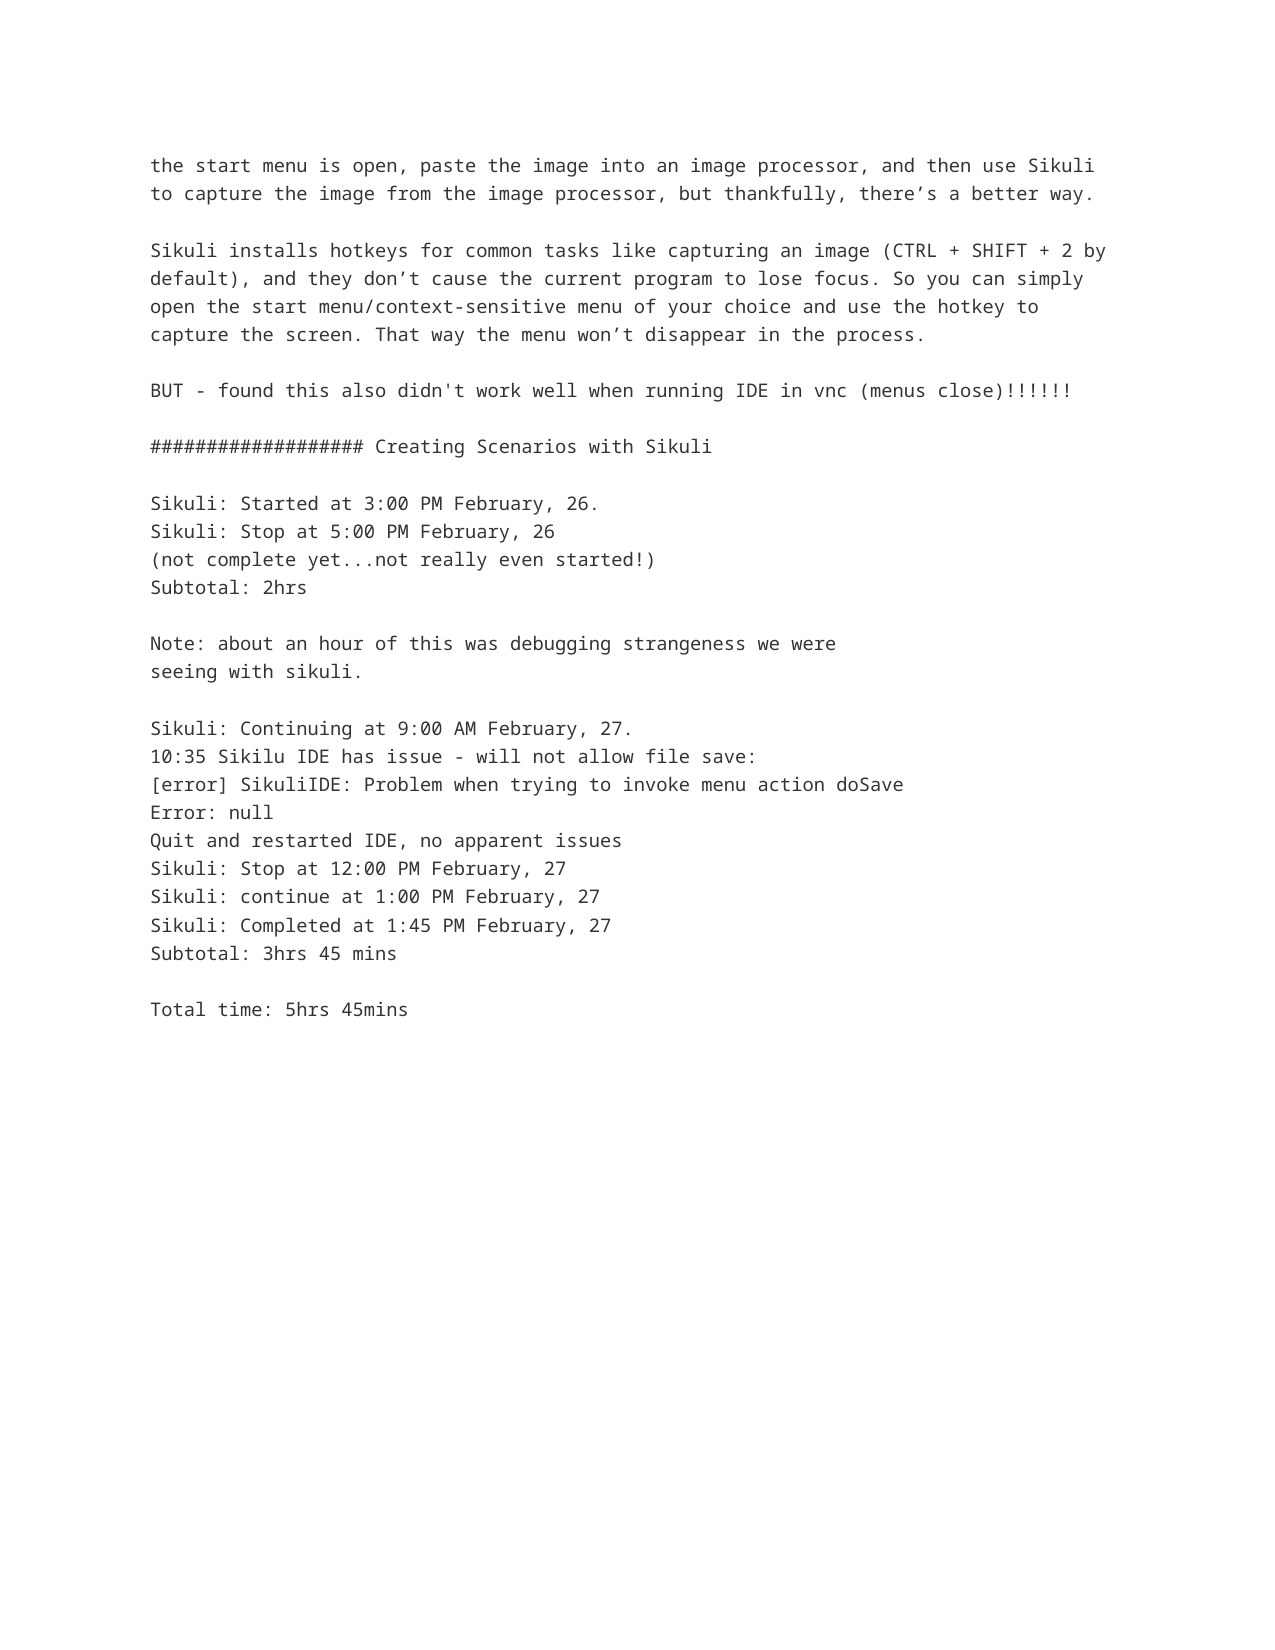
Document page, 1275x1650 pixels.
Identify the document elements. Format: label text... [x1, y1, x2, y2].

text Sikuli: continue at 1:00 PM February, 27 [150, 881, 1125, 909]
text Sikuli installs hotkeys for common tasks like capturing an image (CTRL + SHIFT + 2 by default), and they don’t cause the current program to lose focus. So you can simply open the start menu/context-sensitive menu of your choice and use the hotkey to capture the screen. That way the menu won’t disappear in the process. [150, 234, 1125, 347]
text (not complete yet...not really even started!) [150, 544, 1125, 572]
text Sikuli: Started at 3:00 PM February, 26. [150, 487, 1125, 516]
text Sikuli: Completed at 1:45 PM February, 27 [150, 909, 1125, 937]
text 10:35 Sikilu IDE has issue - will not allow file save: [150, 741, 1125, 769]
text Subtotal: 3hrs 45 mins [150, 937, 1125, 966]
text Sikuli: Stop at 12:00 PM February, 27 [150, 853, 1125, 881]
text BUT - found this also didn't work well when running IDE in vnc (menus close)!!!!!! [150, 375, 1125, 403]
text seeing with sikuli. [150, 656, 1125, 684]
text Quit and restarted IDE, no apparent issues [150, 825, 1125, 853]
text Error: null [150, 797, 1125, 825]
text ################### Creating Scenarios with Sikuli [150, 431, 1125, 459]
text Sikuli: Stop at 5:00 PM February, 26 [150, 516, 1125, 544]
text [error] SikuliIDE: Problem when trying to invoke menu action doSave [150, 769, 1125, 797]
text Subtotal: 2hrs [150, 572, 1125, 600]
text Total time: 5hrs 45mins [150, 994, 1125, 1022]
text Sikuli: Continuing at 9:00 AM February, 27. [150, 712, 1125, 741]
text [150, 150, 1125, 206]
text Note: about an hour of this was debugging strangeness we were [150, 628, 1125, 656]
